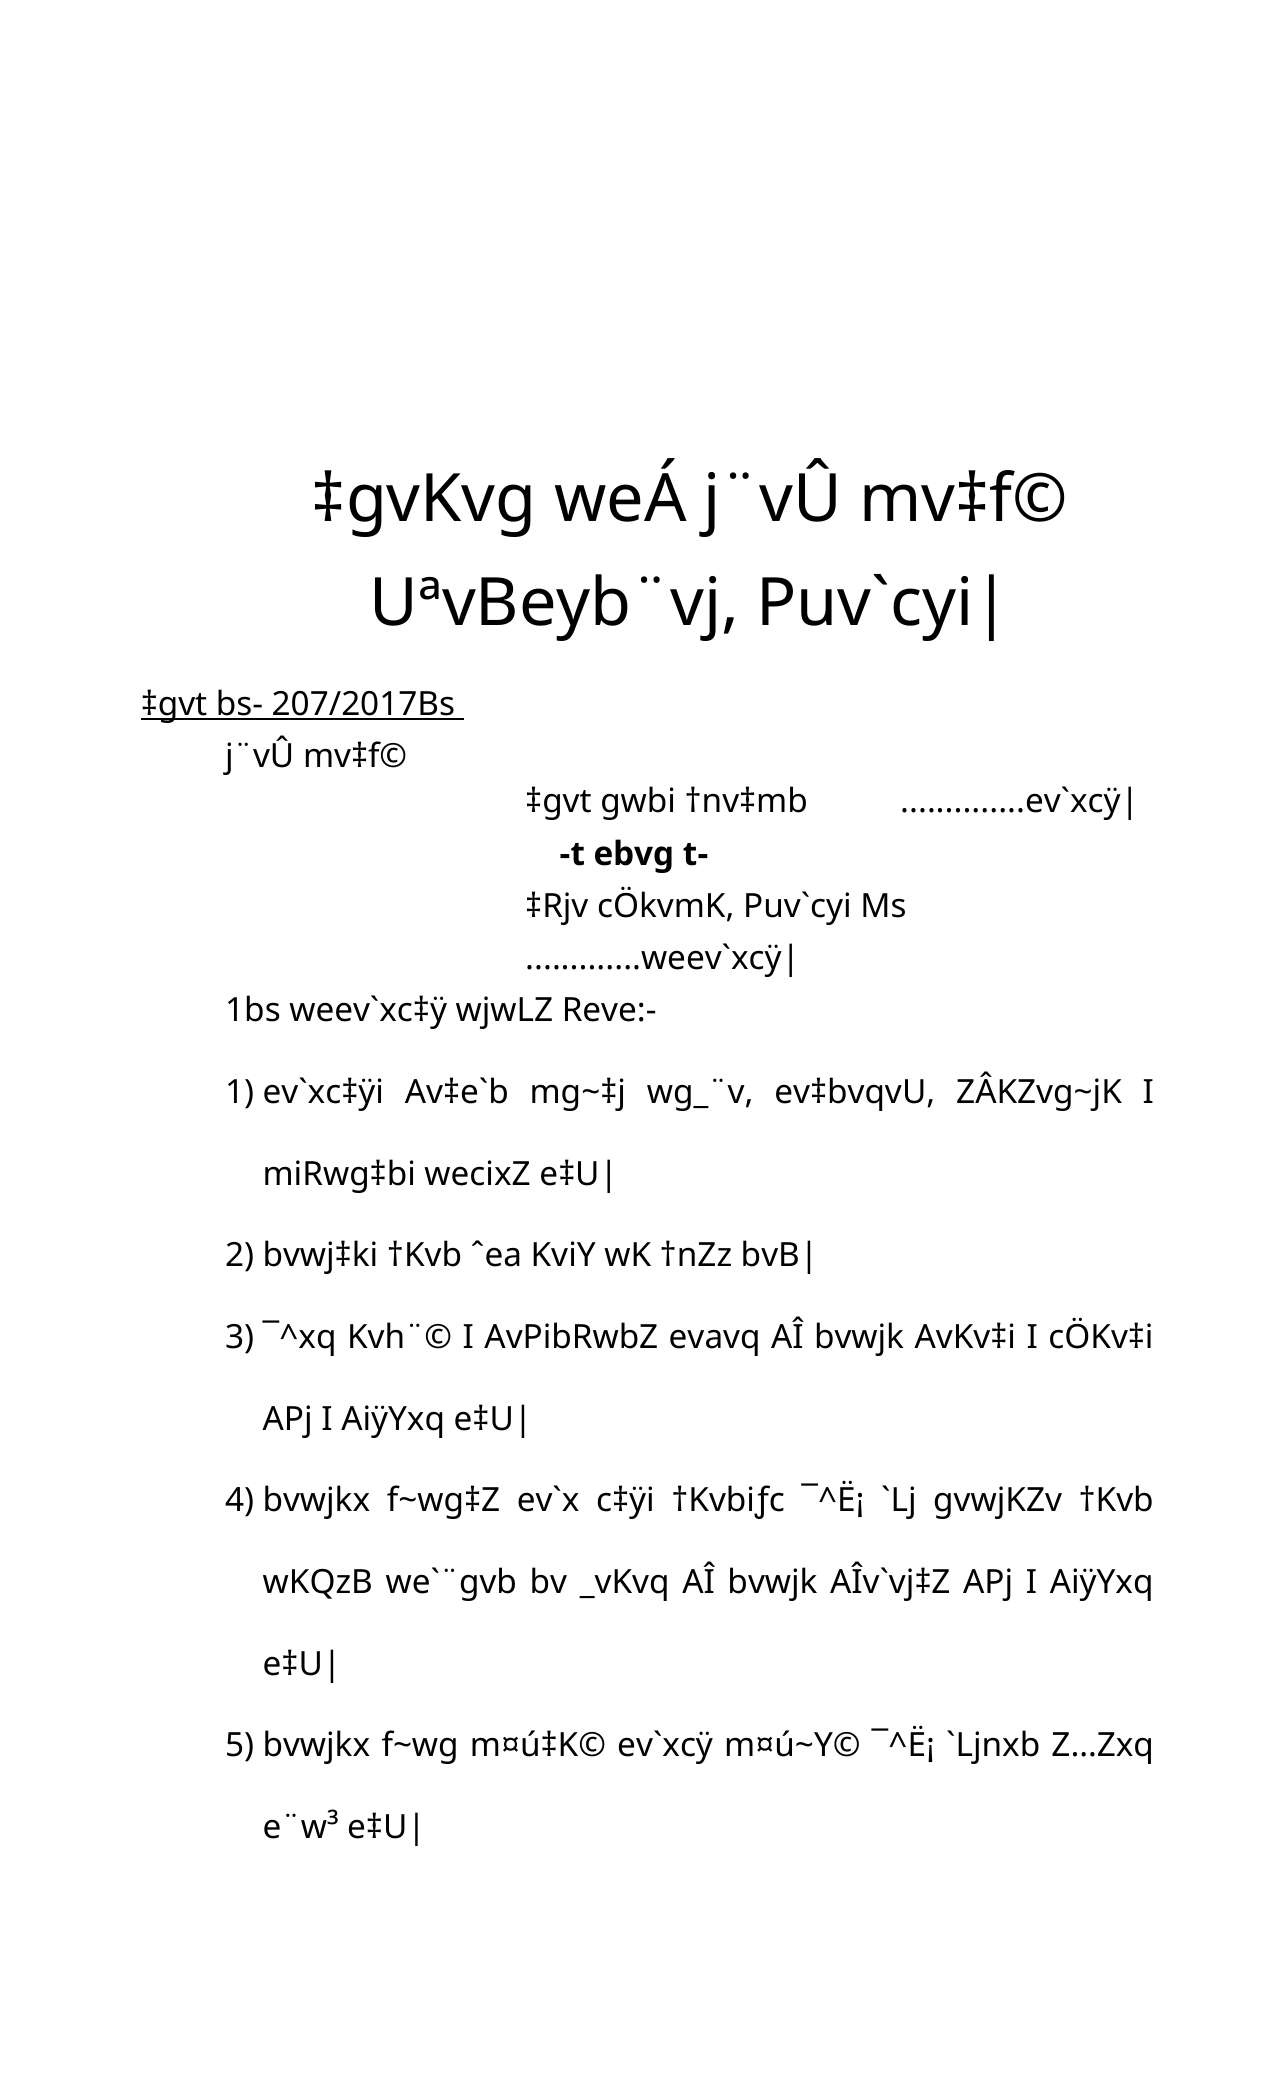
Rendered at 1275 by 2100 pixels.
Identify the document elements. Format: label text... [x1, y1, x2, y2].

list bvwjkx f~wg m¤ú‡K© ev`xcÿ m¤ú~Y© ¯^Ë¡ `Ljnxb Z…Zxq e¨w³ e‡U| [225, 1721, 1155, 1848]
text ‡gvKvg weÁ j¨vÛ mv‡f© UªvBeyb¨vj, Puv`cyi| [225, 450, 1155, 645]
list ev`xc‡ÿi Av‡e`b mg~‡j wg_¨v, ev‡bvqvU, ZÂKZvg~jK I miRwg‡bi wecixZ e‡U| [225, 1068, 1155, 1195]
text 1bs weev`xc‡ÿ wjwLZ Reve:- [225, 986, 1155, 1031]
list bvwj‡ki †Kvb ˆea KviY wK †nZz bvB| [225, 1231, 1155, 1276]
list ¯^xq Kvh¨© I AvPibRwbZ evavq AÎ bvwjk AvKv‡i I cÖKv‡i APj I AiÿYxq e‡U| [225, 1313, 1155, 1440]
text ‡Rjv cÖkvmK, Puv`cyi Ms .............weev`xcÿ| [450, 882, 1155, 979]
list bvwjkx f~wg‡Z ev`x c‡ÿi †Kvbiƒc ¯^Ë¡ `Lj gvwjKZv †Kvb wKQzB we`¨gvb bv _vKvq AÎ bvwjk AÎv`vj‡Z APj I AiÿYxq e‡U| [225, 1476, 1155, 1685]
text -t ebvg t- [450, 829, 1155, 875]
text ‡gvt gwbi †nv‡mb ..............ev`xcÿ| [525, 777, 1155, 823]
text j¨vÛ mv‡f© [225, 732, 1155, 777]
text ‡gvt bs- 207/2017Bs [141, 679, 1155, 725]
